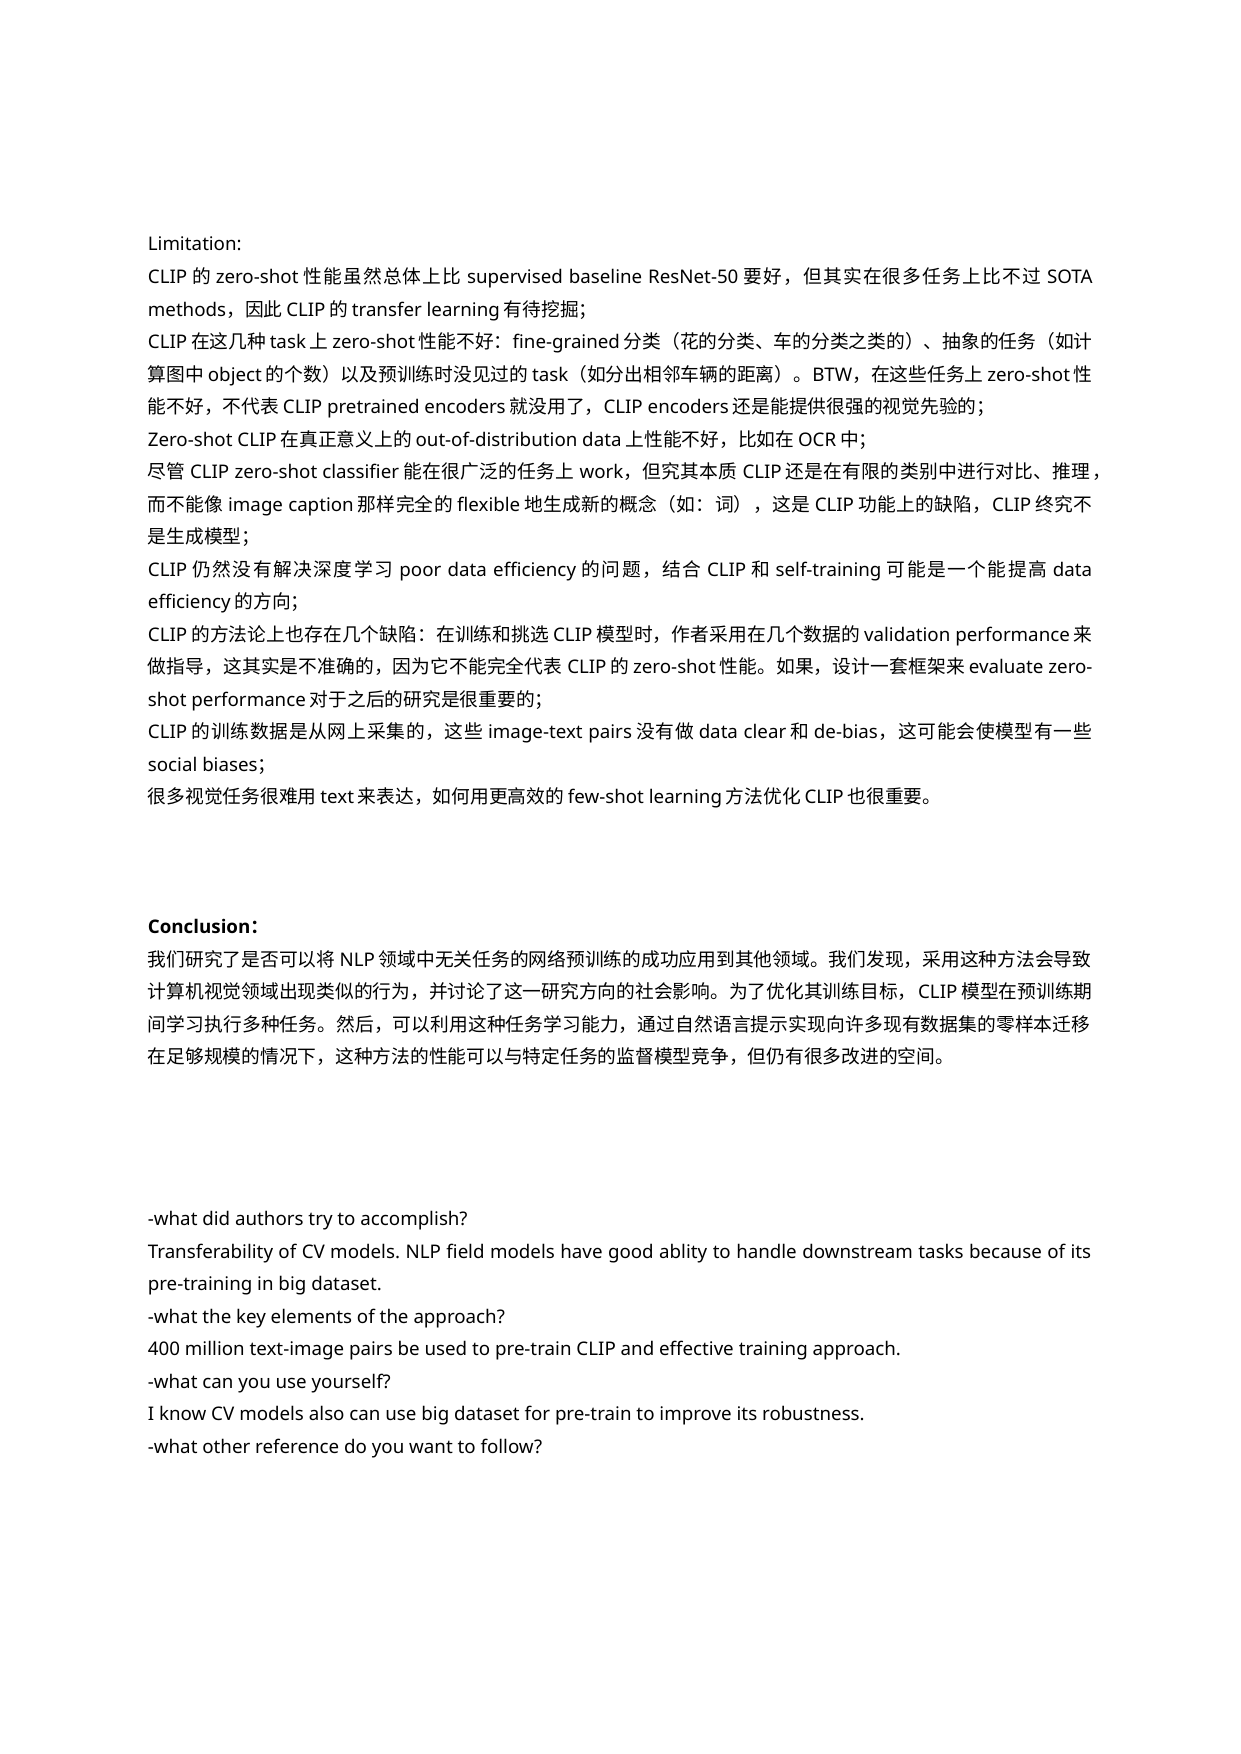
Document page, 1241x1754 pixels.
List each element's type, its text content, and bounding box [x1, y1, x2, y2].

text CLIP的方法论上也存在几个缺陷：在训练和挑选CLIP模型时，作者采用在几个数据的validation performance来做指导，这其实是不准确的，因为它不能完全代表CLIP的zero-shot性能。如果，设计一套框架来evaluate zero-shot performance对于之后的研究是很重要的； [148, 617, 1092, 714]
text Zero-shot CLIP在真正意义上的out-of-distribution data上性能不好，比如在OCR中； [148, 422, 1092, 454]
text 我们研究了是否可以将NLP领域中无关任务的网络预训练的成功应用到其他领域。我们发现，采用这种方法会导致计算机视觉领域出现类似的行为，并讨论了这一研究方向的社会影响。为了优化其训练目标，CLIP模型在预训练期间学习执行多种任务。然后，可以利用这种任务学习能力，通过自然语言提示实现向许多现有数据集的零样本迁移。在足够规模的情况下，这种方法的性能可以与特定任务的监督模型竞争，但仍有很多改进的空间。 [148, 942, 1092, 1072]
text CLIP的zero-shot性能虽然总体上比supervised baseline ResNet-50要好，但其实在很多任务上比不过SOTA methods，因此CLIP的transfer learning有待挖掘； [148, 259, 1092, 324]
text 很多视觉任务很难用text来表达，如何用更高效的few-shot learning方法优化CLIP也很重要。 [148, 779, 1092, 812]
text CLIP在这几种task上zero-shot性能不好：fine-grained分类（花的分类、车的分类之类的）、抽象的任务（如计算图中object的个数）以及预训练时没见过的task（如分出相邻车辆的距离）。BTW，在这些任务上zero-shot性能不好，不代表CLIP pretrained encoders就没用了，CLIP encoders还是能提供很强的视觉先验的； [148, 324, 1092, 422]
text -what the key elements of the approach? [148, 1299, 1092, 1332]
text -what other reference do you want to follow? [148, 1429, 1092, 1462]
text -what can you use yourself? [148, 1364, 1092, 1397]
text CLIP的训练数据是从网上采集的，这些image-text pairs没有做data clear和de-bias，这可能会使模型有一些social biases； [148, 714, 1092, 779]
text 尽管CLIP zero-shot classifier能在很广泛的任务上work，但究其本质CLIP还是在有限的类别中进行对比、推理，而不能像image caption那样完全的flexible地生成新的概念（如：词），这是CLIP功能上的缺陷，CLIP终究不是生成模型； [148, 454, 1092, 552]
text 400 million text-image pairs be used to pre-train CLIP and effective training approach. [148, 1332, 1092, 1364]
text Conclusion： [148, 909, 1092, 942]
text I know CV models also can use big dataset for pre-train to improve its robustness. [148, 1397, 1092, 1429]
text -what did authors try to accomplish? [148, 1202, 1092, 1234]
text Limitation: [148, 227, 1092, 259]
text Transferability of CV models. NLP field models have good ablity to handle downstream tasks because of its pre-training in big dataset. [148, 1234, 1092, 1299]
text CLIP仍然没有解决深度学习poor data efficiency的问题，结合CLIP和self-training可能是一个能提高data efficiency的方向； [148, 552, 1092, 617]
